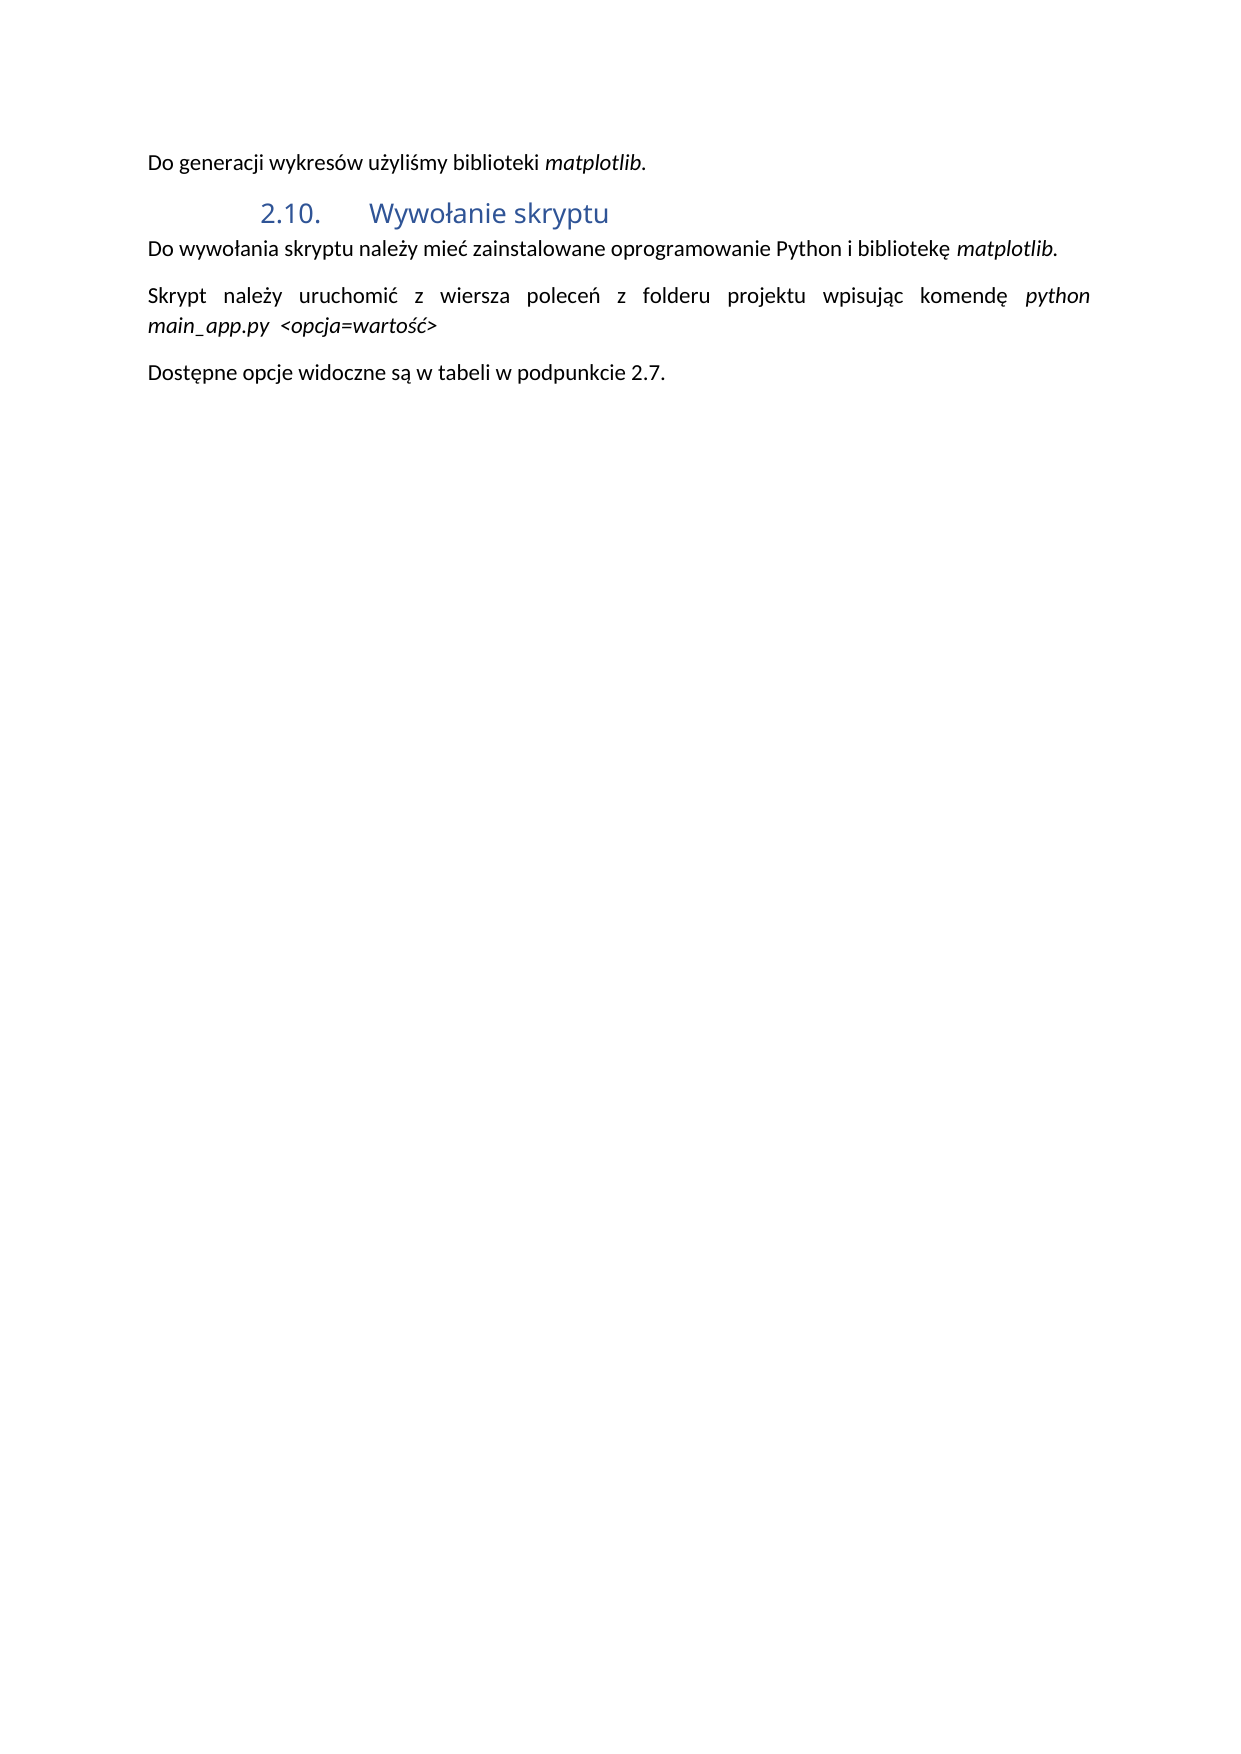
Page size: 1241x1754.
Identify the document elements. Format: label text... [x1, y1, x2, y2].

text Skrypt należy uruchomić z wiersza poleceń z folderu projektu wpisując komendę python main_app.py <opcja=wartość> [148, 281, 1093, 339]
text Do wywołania skryptu należy mieć zainstalowane oprogramowanie Python i bibliotekę matplotlib. [148, 234, 1093, 262]
subtitle Wywołanie skryptu [260, 194, 1093, 231]
text Dostępne opcje widoczne są w tabeli w podpunkcie 2.7. [148, 358, 1093, 386]
text Do generacji wykresów użyliśmy biblioteki matplotlib. [148, 148, 1093, 176]
